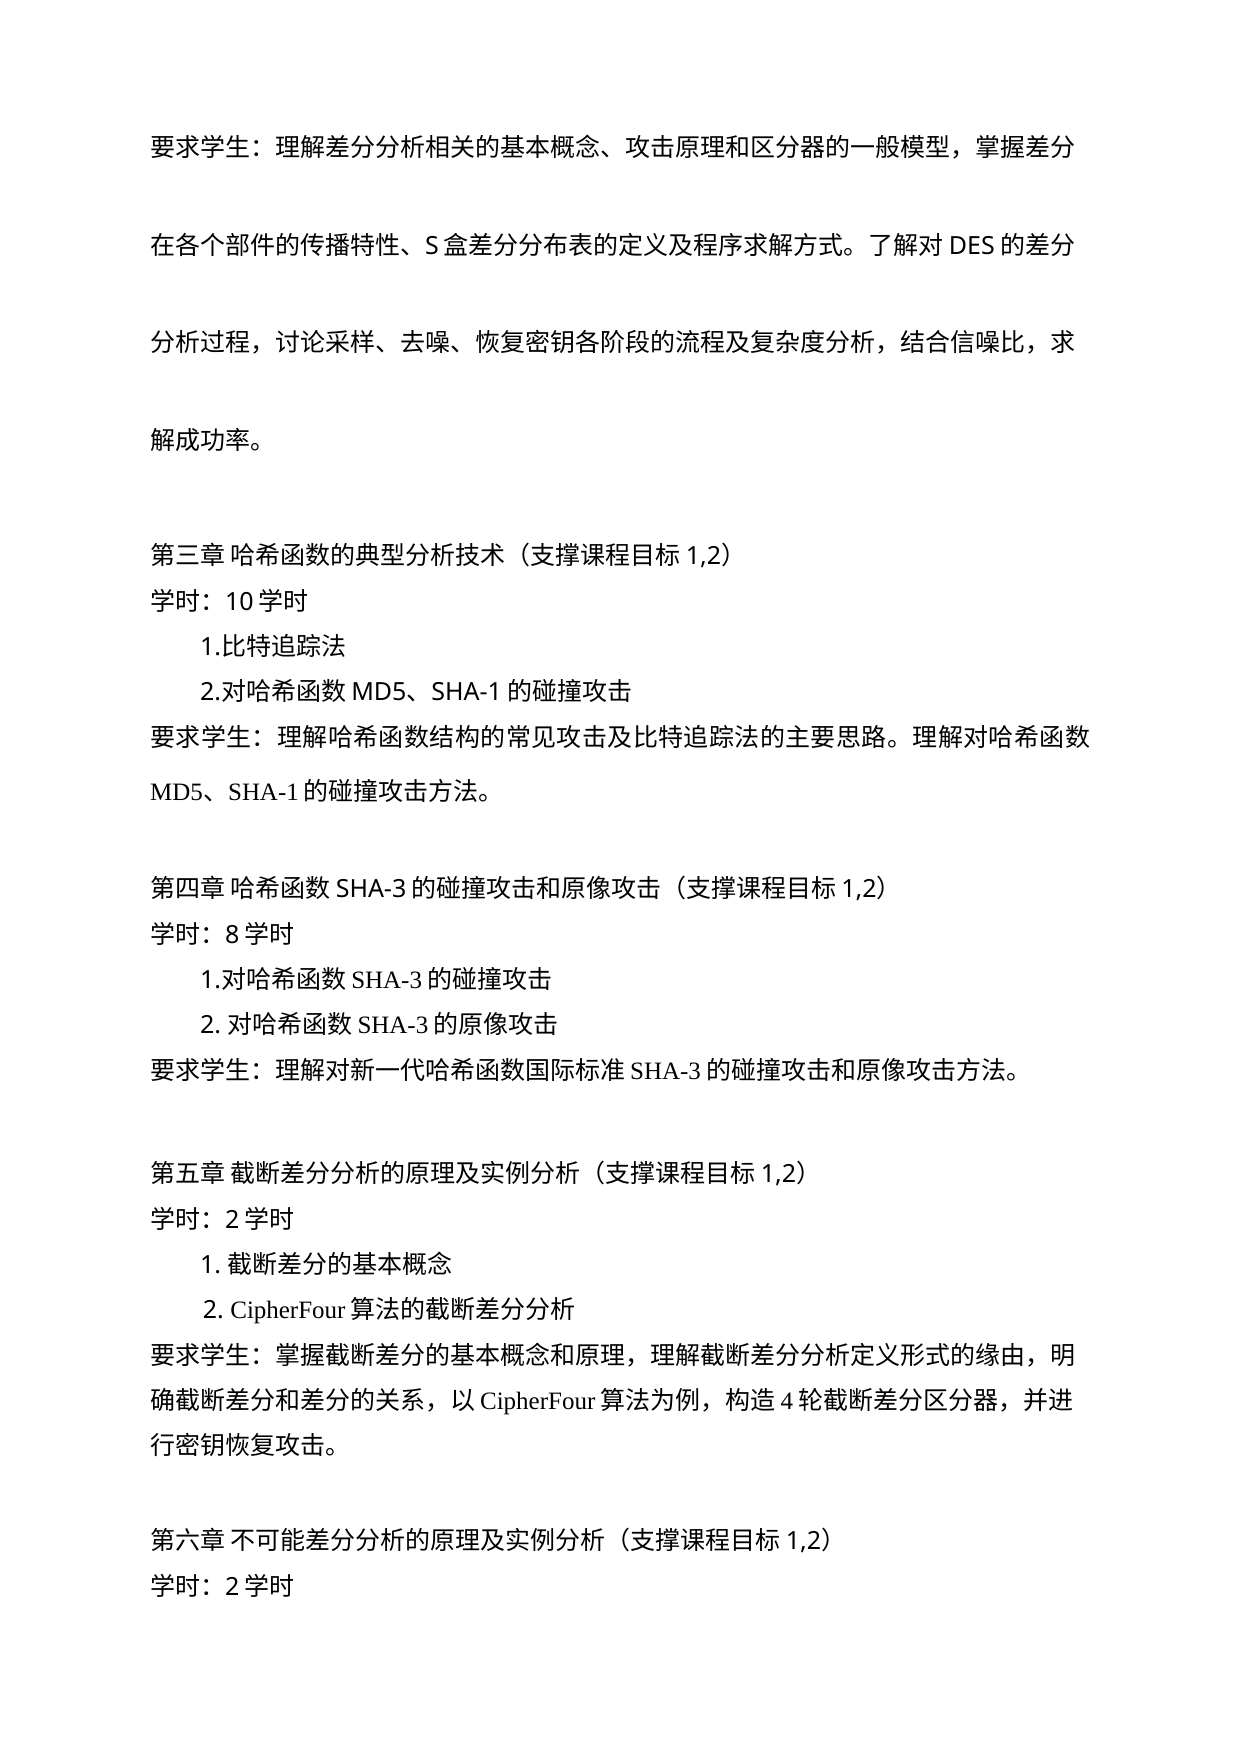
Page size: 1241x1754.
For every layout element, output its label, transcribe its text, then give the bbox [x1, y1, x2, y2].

text 要求学生：理解对新一代哈希函数国际标准SHA-3的碰撞攻击和原像攻击方法。 [150, 1050, 1090, 1086]
text 2.对哈希函数MD5、SHA-1的碰撞攻击 [150, 672, 1090, 708]
text 第五章 截断差分分析的原理及实例分析（支撑课程目标1,2） [150, 1154, 1090, 1190]
text 学时：8学时 [150, 914, 1090, 950]
text 第六章 不可能差分分析的原理及实例分析（支撑课程目标1,2） [150, 1521, 1090, 1557]
text 1. 截断差分的基本概念 [150, 1244, 1090, 1281]
text 学时：10学时 [150, 581, 1090, 617]
text 第三章 哈希函数的典型分析技术（支撑课程目标1,2） [150, 536, 1090, 572]
text 要求学生：理解哈希函数结构的常见攻击及比特追踪法的主要思路。理解对哈希函数MD5、SHA-1的碰撞攻击方法。 [150, 717, 1090, 808]
text 第四章 哈希函数SHA-3的碰撞攻击和原像攻击（支撑课程目标1,2） [150, 869, 1090, 905]
text 1.对哈希函数SHA-3的碰撞攻击 [150, 959, 1090, 996]
text 要求学生：掌握截断差分的基本概念和原理，理解截断差分分析定义形式的缘由，明确截断差分和差分的关系，以CipherFour算法为例，构造4轮截断差分区分器，并进行密钥恢复攻击。 [150, 1335, 1090, 1462]
text 2. CipherFour算法的截断差分分析 [150, 1290, 1090, 1326]
text 1.比特追踪法 [150, 626, 1090, 663]
text 学时：2学时 [150, 1199, 1090, 1236]
text 要求学生：理解差分分析相关的基本概念、攻击原理和区分器的一般模型，掌握差分在各个部件的传播特性、S盒差分分布表的定义及程序求解方式。了解对DES的差分分析过程，讨论采样、去噪、恢复密钥各阶段的流程及复杂度分析，结合信噪比，求解成功率。 [150, 113, 1090, 471]
text 2. 对哈希函数SHA-3的原像攻击 [150, 1005, 1090, 1041]
text 学时：2学时 [150, 1566, 1090, 1602]
